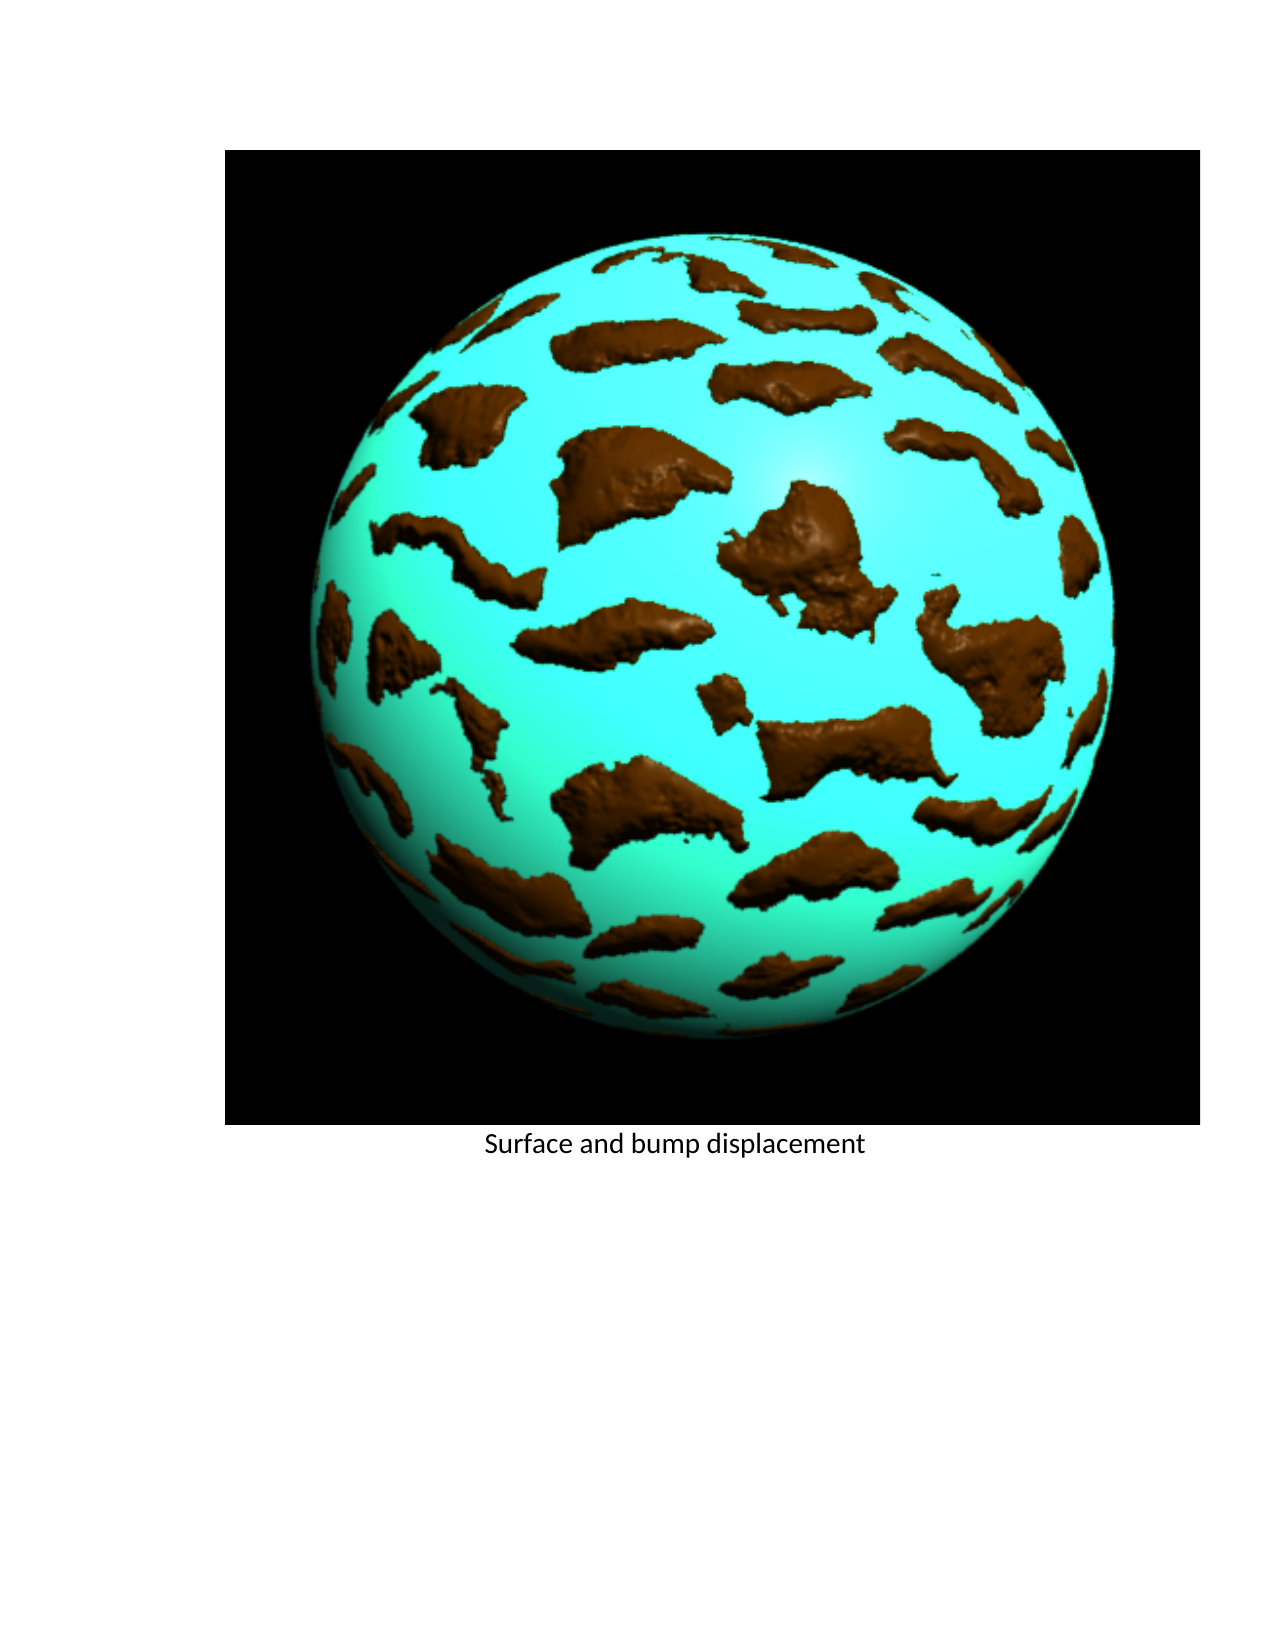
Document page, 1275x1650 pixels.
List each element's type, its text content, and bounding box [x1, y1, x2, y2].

list Surface and bump displacement [225, 1125, 1125, 1161]
picture [225, 150, 1200, 1125]
